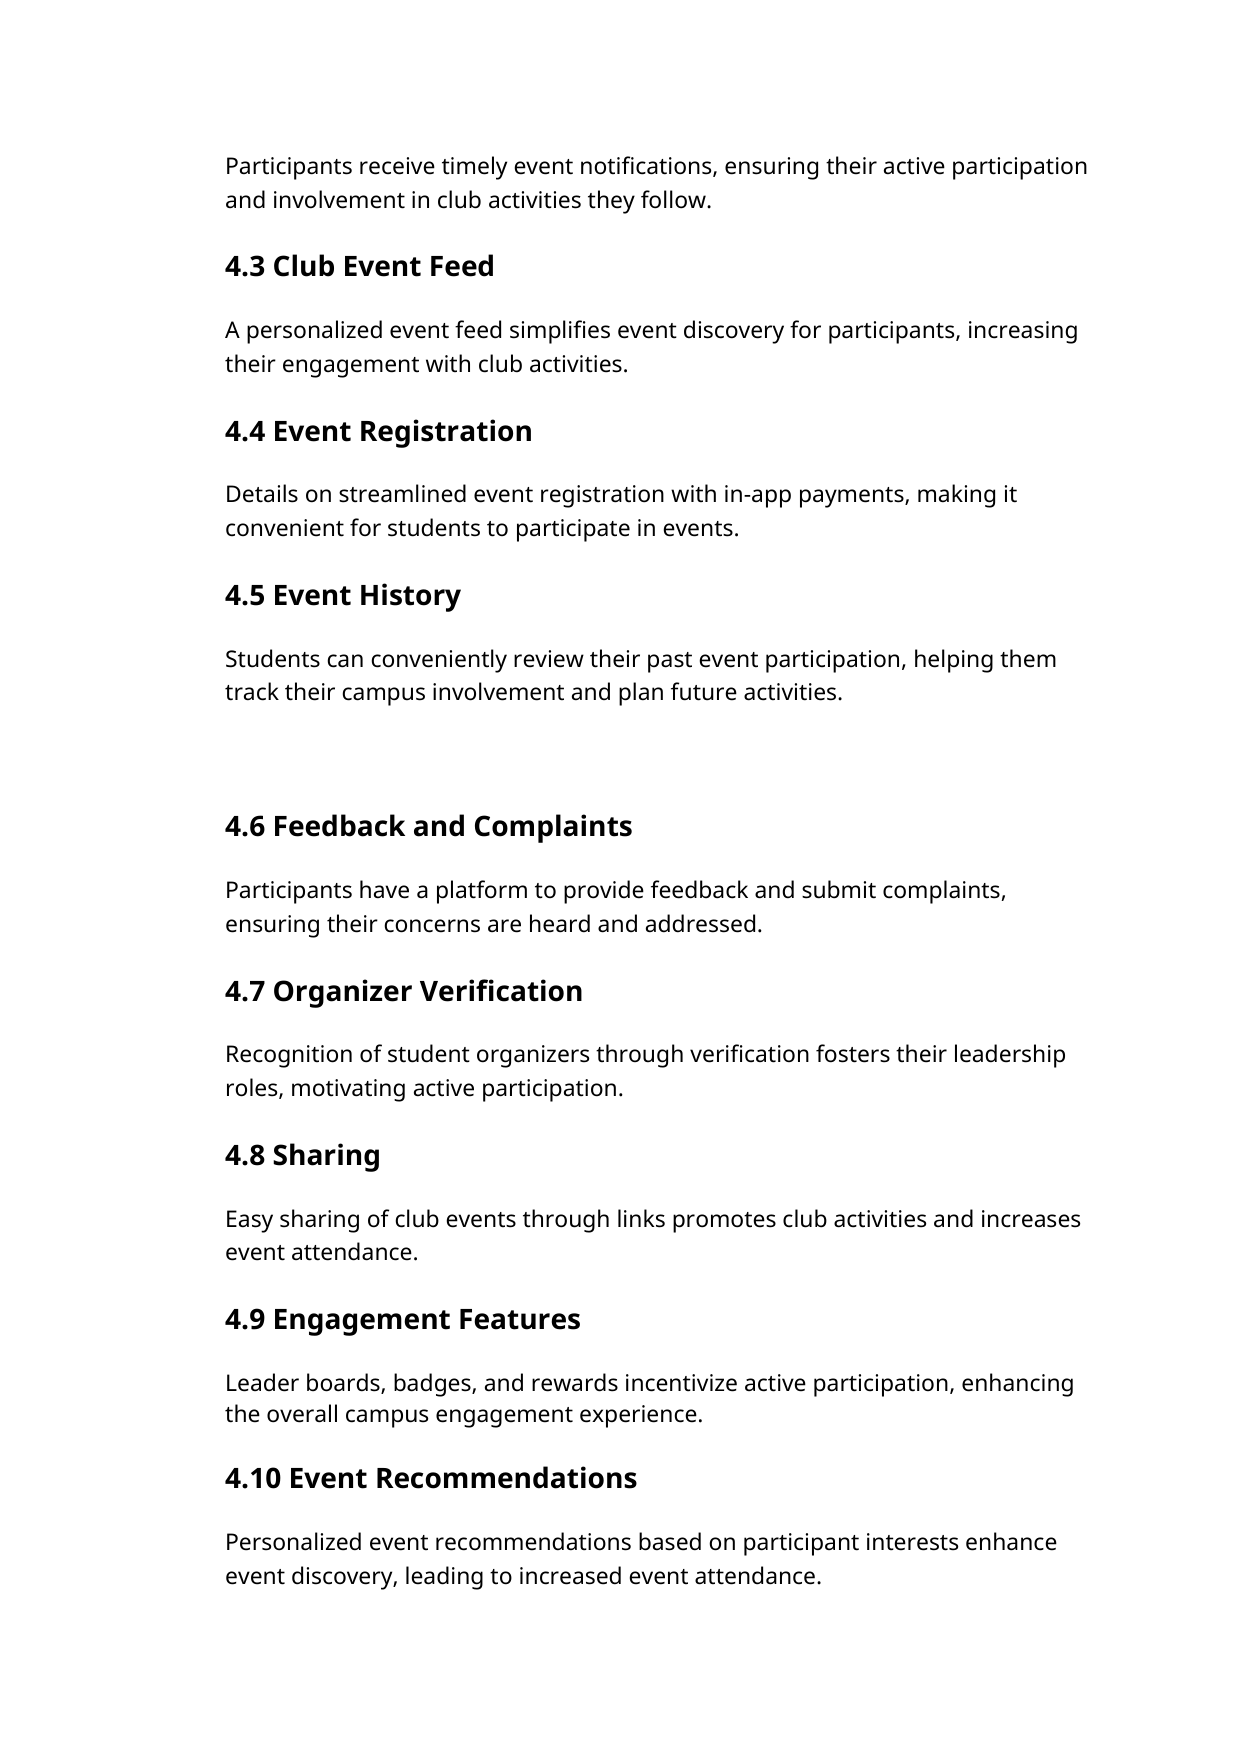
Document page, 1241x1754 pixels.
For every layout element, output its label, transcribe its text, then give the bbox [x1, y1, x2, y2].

text 4.4 Event Registration [225, 411, 1090, 449]
text Leader boards, badges, and rewards incentivize active participation, enhancing the overall campus engagement experience. [225, 1367, 1090, 1429]
text Participants receive timely event notifications, ensuring their active participation and involvement in club activities they follow. [225, 150, 1090, 215]
text 4.9 Engagement Features [225, 1299, 1090, 1337]
text 4.3 Club Event Feed [225, 247, 1090, 285]
text 4.7 Organizer Verification [225, 971, 1090, 1009]
text Recognition of student organizers through verification fosters their leadership roles, motivating active participation. [225, 1038, 1090, 1103]
text Easy sharing of club events through links promotes club activities and increases event attendance. [225, 1202, 1090, 1267]
text Participants have a platform to provide feedback and submit complaints, ensuring their concerns are heard and addressed. [225, 874, 1090, 939]
text 4.10 Event Recommendations [225, 1458, 1090, 1497]
text Students can conveniently review their past event participation, helping them track their campus involvement and plan future activities. [225, 642, 1090, 707]
text A personalized event feed simplifies event discovery for participants, increasing their engagement with club activities. [225, 314, 1090, 379]
text Personalized event recommendations based on participant interests enhance event discovery, leading to increased event attendance. [225, 1526, 1090, 1591]
text Details on streamlined event registration with in-app payments, making it convenient for students to participate in events. [225, 478, 1090, 543]
text 4.8 Sharing [225, 1135, 1090, 1173]
text 4.6 Feedback and Complaints [150, 807, 1090, 845]
text 4.5 Event History [225, 575, 1090, 613]
